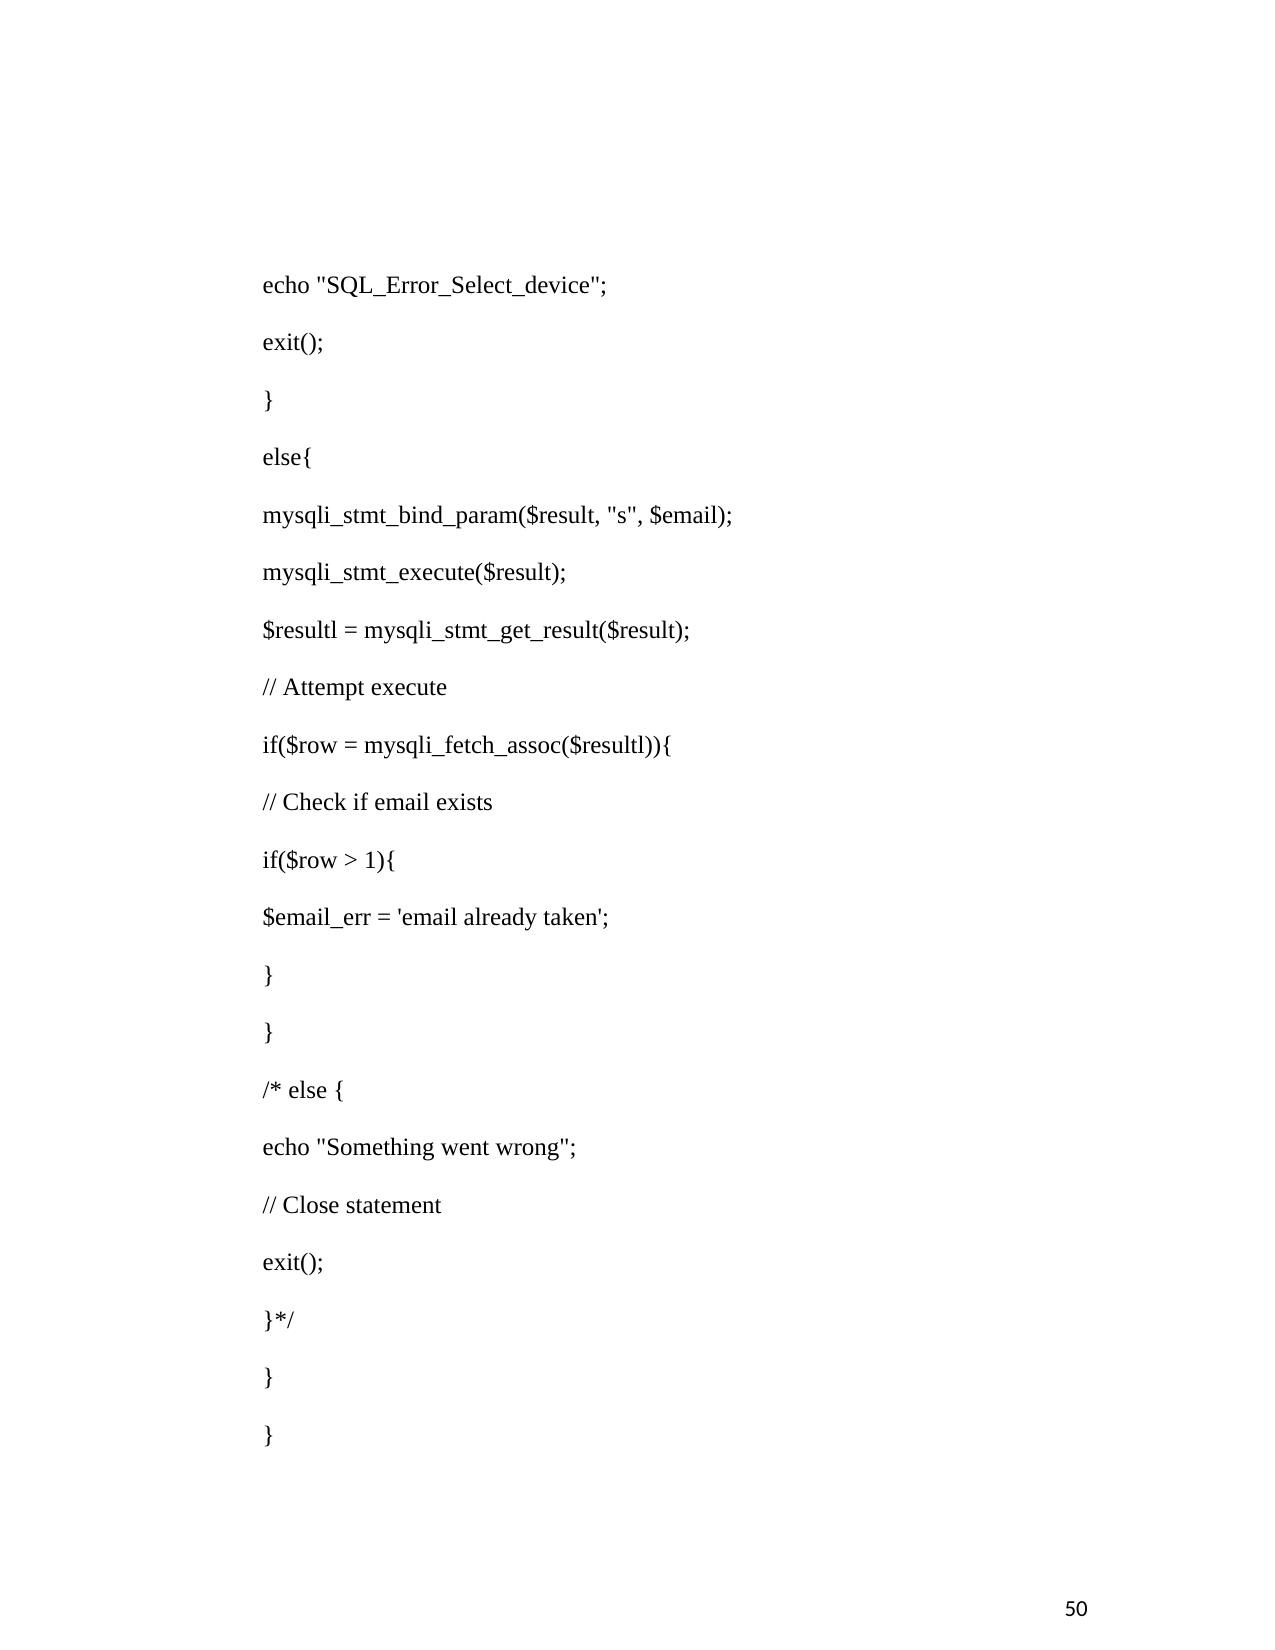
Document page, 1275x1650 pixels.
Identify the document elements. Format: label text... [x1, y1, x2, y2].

text echo "SQL_Error_Select_device"; [262, 270, 1087, 299]
text } [262, 1362, 1087, 1391]
text if($row > 1){ [262, 845, 1087, 874]
text // Attempt execute [262, 672, 1087, 701]
text /* else { [262, 1075, 1087, 1104]
text } [262, 1420, 1087, 1449]
text // Close statement [262, 1190, 1087, 1219]
text }*/ [262, 1305, 1087, 1334]
text if($row = mysqli_fetch_assoc($resultl)){ [262, 730, 1087, 759]
text exit(); [262, 1247, 1087, 1276]
text else{ [262, 442, 1087, 471]
text } [262, 385, 1087, 414]
text $email_err = 'email already taken'; [262, 902, 1087, 931]
text mysqli_stmt_bind_param($result, "s", $email); [262, 500, 1087, 529]
text $resultl = mysqli_stmt_get_result($result); [262, 615, 1087, 644]
text } [262, 960, 1087, 989]
text mysqli_stmt_execute($result); [262, 557, 1087, 586]
text } [262, 1017, 1087, 1046]
text // Check if email exists [262, 787, 1087, 816]
text echo "Something went wrong"; [262, 1132, 1087, 1161]
text exit(); [262, 327, 1087, 356]
